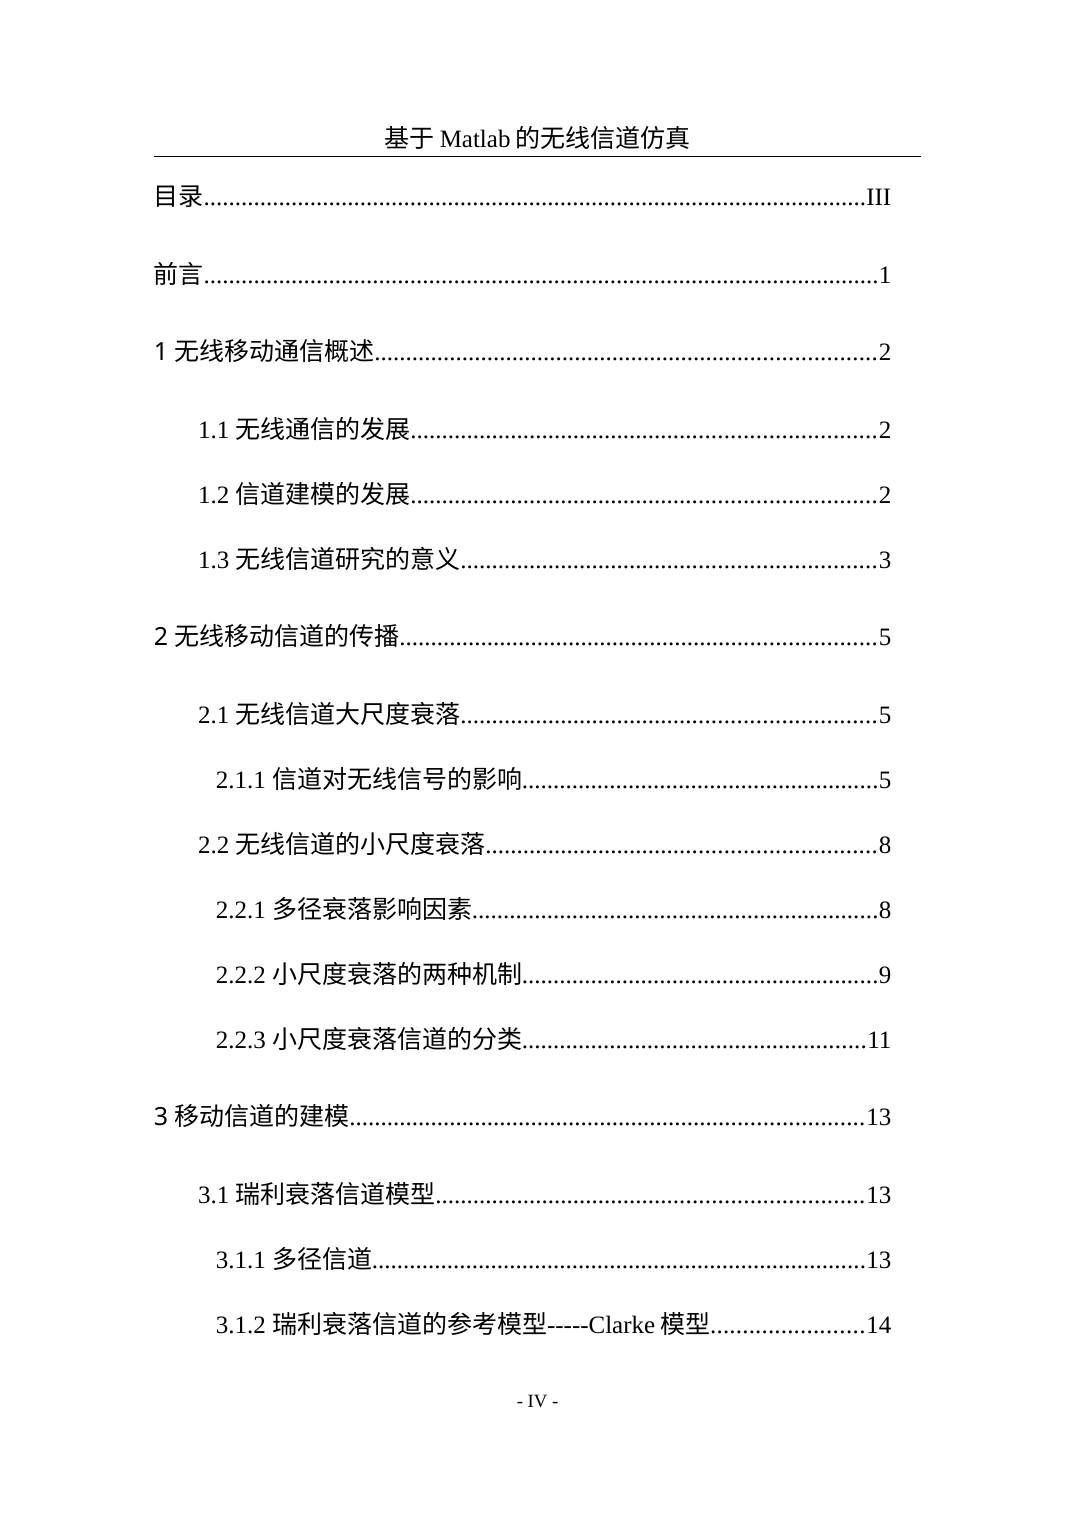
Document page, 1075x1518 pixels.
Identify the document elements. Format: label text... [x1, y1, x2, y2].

text 2.2 无线信道的小尺度衰落 8 [153, 810, 921, 875]
text 1.2 信道建模的发展 2 [153, 460, 921, 525]
text 2.2.1 多径衰落影响因素 8 [171, 875, 921, 940]
text 3.1 瑞利衰落信道模型 13 [153, 1160, 921, 1225]
text 3.1.1 多径信道 13 [171, 1225, 921, 1290]
text 2.2.2 小尺度衰落的两种机制 9 [171, 940, 921, 1005]
text 2.1.1 信道对无线信号的影响 5 [171, 745, 921, 810]
text 1.1 无线通信的发展 2 [153, 395, 921, 460]
text 3.1.2 瑞利衰落信道的参考模型-----Clarke模型 14 [171, 1290, 921, 1355]
text 1 无线移动通信概述 2 [153, 317, 921, 382]
text 2 无线移动信道的传播 5 [153, 602, 921, 667]
text 1.3 无线信道研究的意义 3 [153, 525, 921, 590]
text 2.2.3 小尺度衰落信道的分类 11 [171, 1005, 921, 1070]
text 3 移动信道的建模 13 [153, 1082, 921, 1147]
text 目录 III [153, 162, 921, 227]
text 2.1 无线信道大尺度衰落 5 [153, 680, 921, 745]
text 前言 1 [153, 240, 921, 305]
